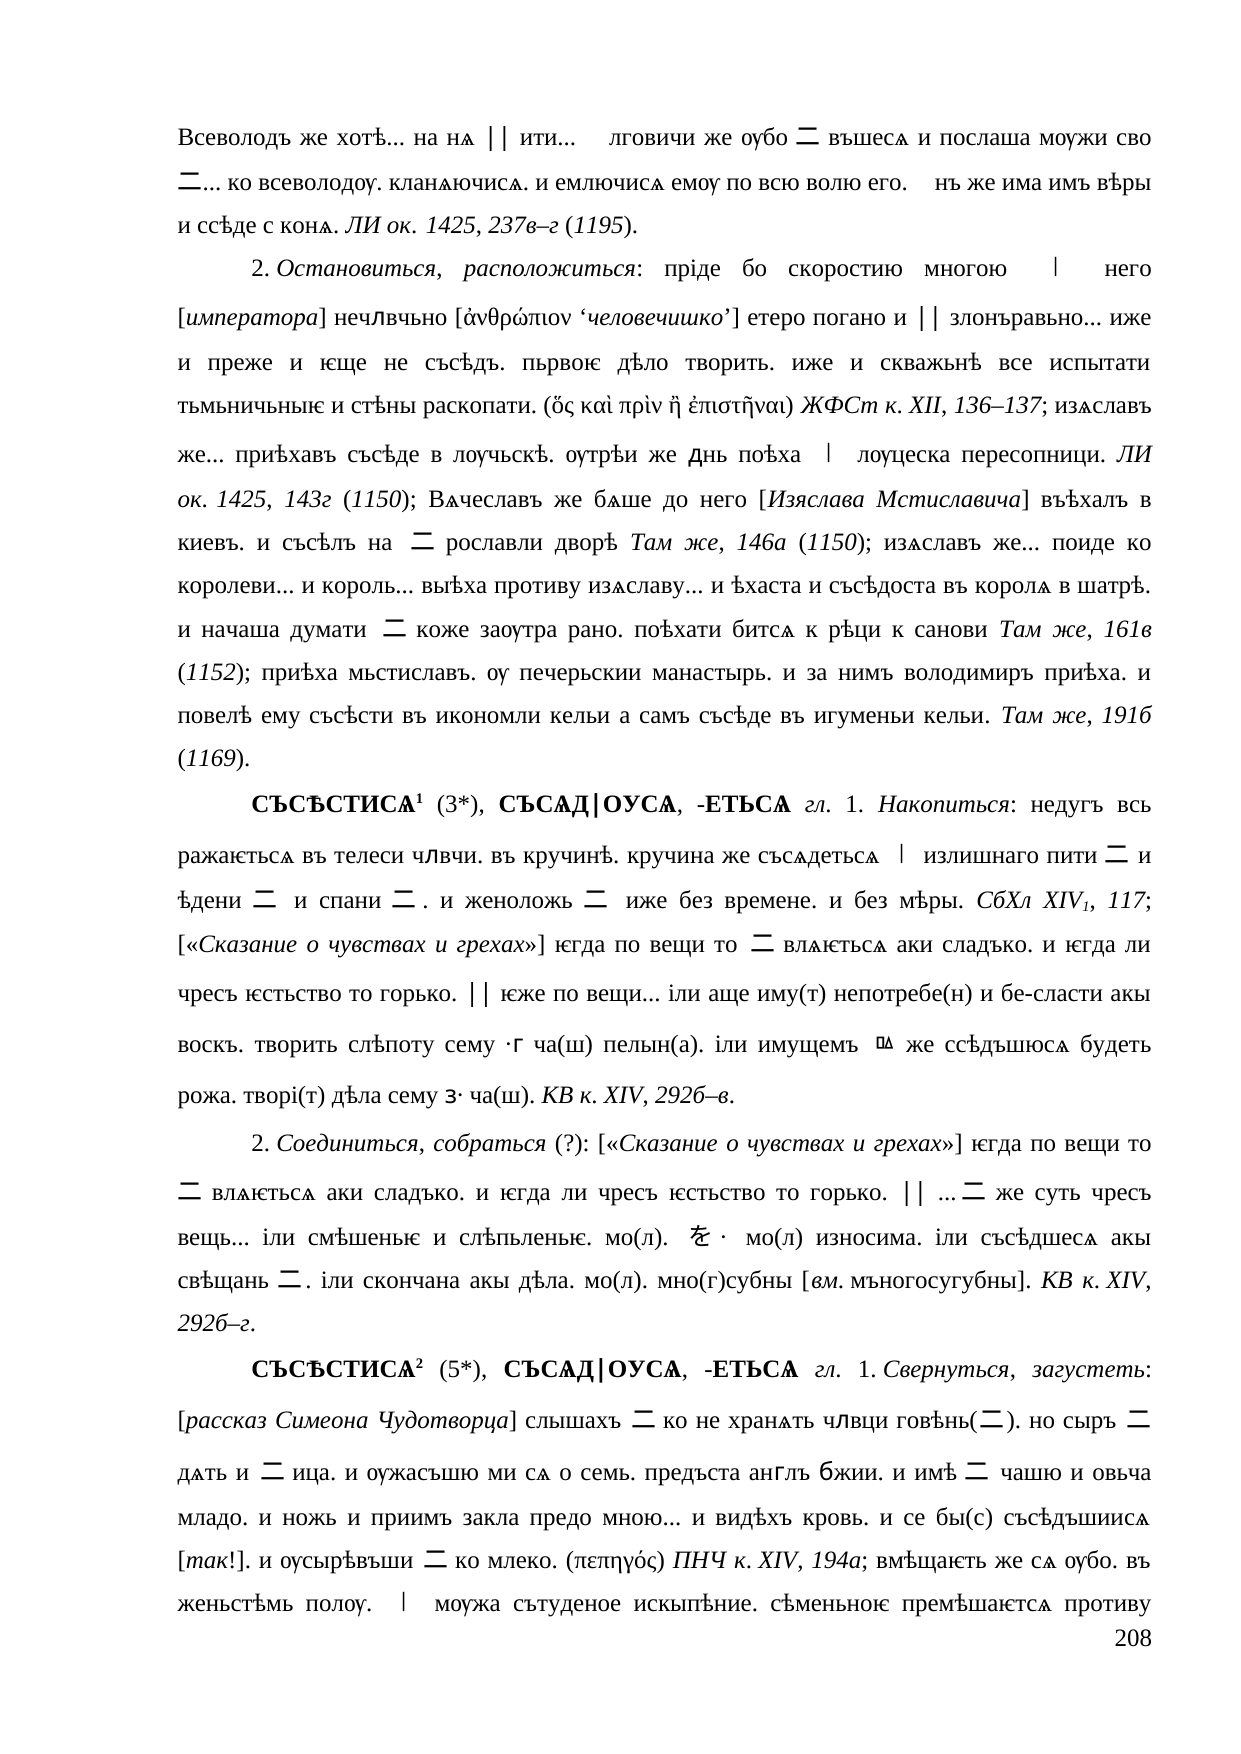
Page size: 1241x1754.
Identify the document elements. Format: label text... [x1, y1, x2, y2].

text 2. Соединиться, собраться (?): [«Сказание о чувствах и грехах»] ѥгда по вещи то ㆓влѧѥтьсѧ аки сладъко. и ѥгда ли чресъ ѥстьство то горько. || ...㆓же суть чресъ вещь... іли смѣшеньѥ и слѣпьленьѥ. мо(л). を∙ мо(л) износима. іли съсѣдшеcѧ акы свѣщань㆓. іли скончана акы дѣла. мо(л). мно(г)субны [вм. мъногосугубны]. КВ к. XIV, 292б–г. [177, 1128, 1152, 1337]
text съСѣстИСѦ1 (3*), СЪcѦд|ОУcѦ, -ЕтьcѦ гл. 1. Накопиться: недугъ всь ражаѥтьcѧ въ телеси члвчи. въ кручинѣ. кручина же съсѧдетьcѧ ㆐ излишнаго пити㆓ и ѣдени㆓ и спани㆓. и женоложь㆓ иже без времене. и без мѣры. СбХл XIV1, 117; [«Сказание о чувствах и грехах»] ѥгда по вещи то ㆓влѧѥтьсѧ аки сладъко. и ѥгда ли чресъ ѥстьство то горько. || ѥже по вещи... іли аще иму(т) непотребе(н) и бе-сласти акы воскъ. творить слѣпоту сему ∙г ча(ш) пелын(а). іли имущемъ ㅰже ссѣдъшюcѧ будеть рожа. творі(т) дѣла сему з∙ ча(ш). КВ к. XIV, 292б–в. [177, 786, 1152, 1111]
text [177, 118, 1152, 238]
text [177, 1351, 1152, 1617]
text 2. Остановиться, расположиться: прiде бо скоростию многою ㆐ него [императора] нечлвчьно [ἀνθρώπιον ‘человечишко’] етеро погано и || злонъравьно... иже и преже и ѥще не съсѣдъ. пьрвоѥ дѣло творить. иже и скважьнѣ все испытати тьмьничьныѥ и стѣны раскопати. (ὅς καὶ πρὶν ἢ ἐπιστῆναι) ЖФСт к. XII, 136–137; изѧславъ же... приѣхавъ съсѣде в лѹчьскѣ. ѹтрѣи же днь поѣха ㆐ лѹцеска пересопници. ЛИ ок. 1425, 143г (1150); Вѧчеславъ же бѧше до него [Изяслава Мстиславича] въѣхалъ в киевъ. и съсѣлъ на ㆓рославли дворѣ Там же, 146а (1150); изѧславъ же... поиде ко королеви... и король... выѣха противу изѧславу... и ѣхаста и съсѣдоста въ королѧ в шатрѣ. и начаша думати ㆓коже заѹтра рано. поѣхати битcѧ к рѣци к санови Там же, 161в (1152); приѣха мьстиславъ. ѹ печерьскии манастырь. и за нимъ володимиръ приѣха. и повелѣ ему съсѣсти въ икономли кельи а самъ съсѣде въ игуменьи кельи. Там же, 191б (1169). [177, 253, 1152, 772]
